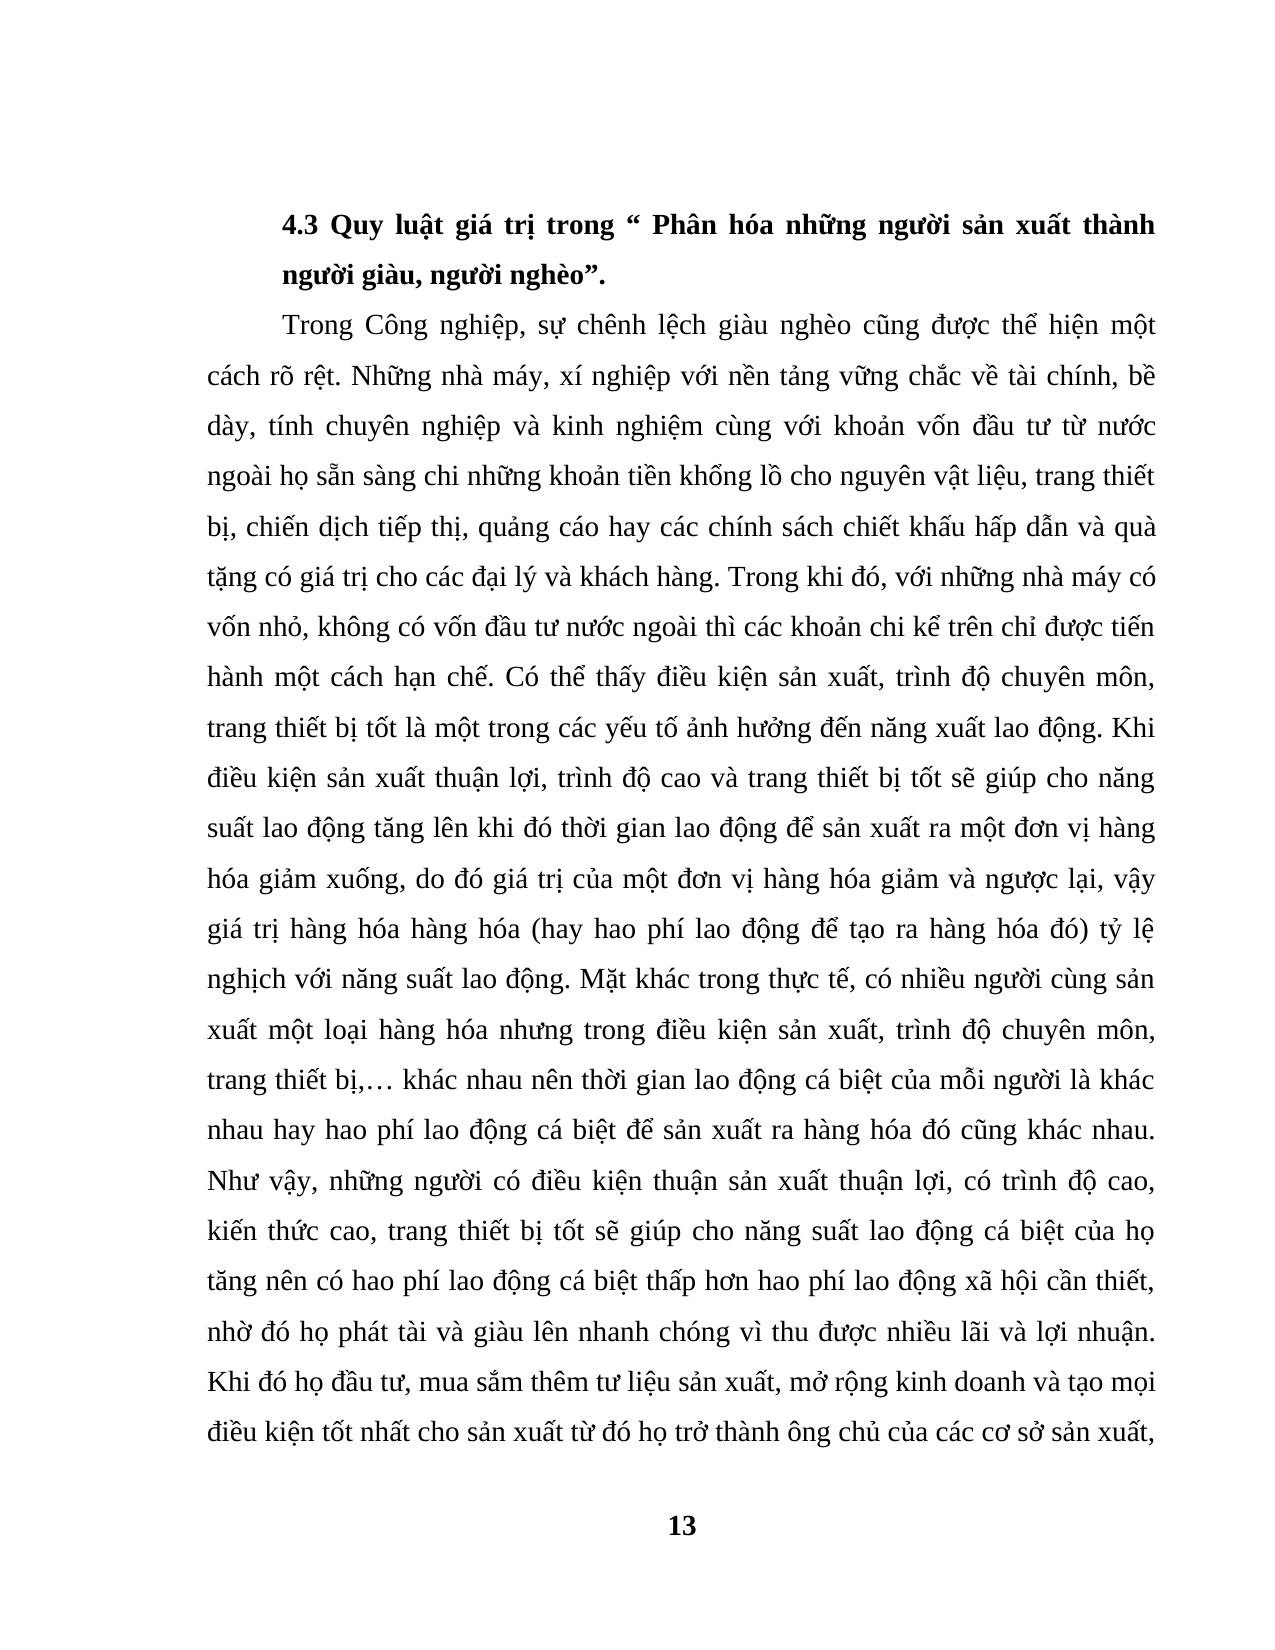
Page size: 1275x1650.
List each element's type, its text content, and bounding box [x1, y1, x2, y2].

list 4.3 Quy luật giá trị trong “ Phân hóa những người sản xuất thành người giàu, người nghèo”. [282, 207, 1157, 291]
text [207, 307, 1157, 1448]
